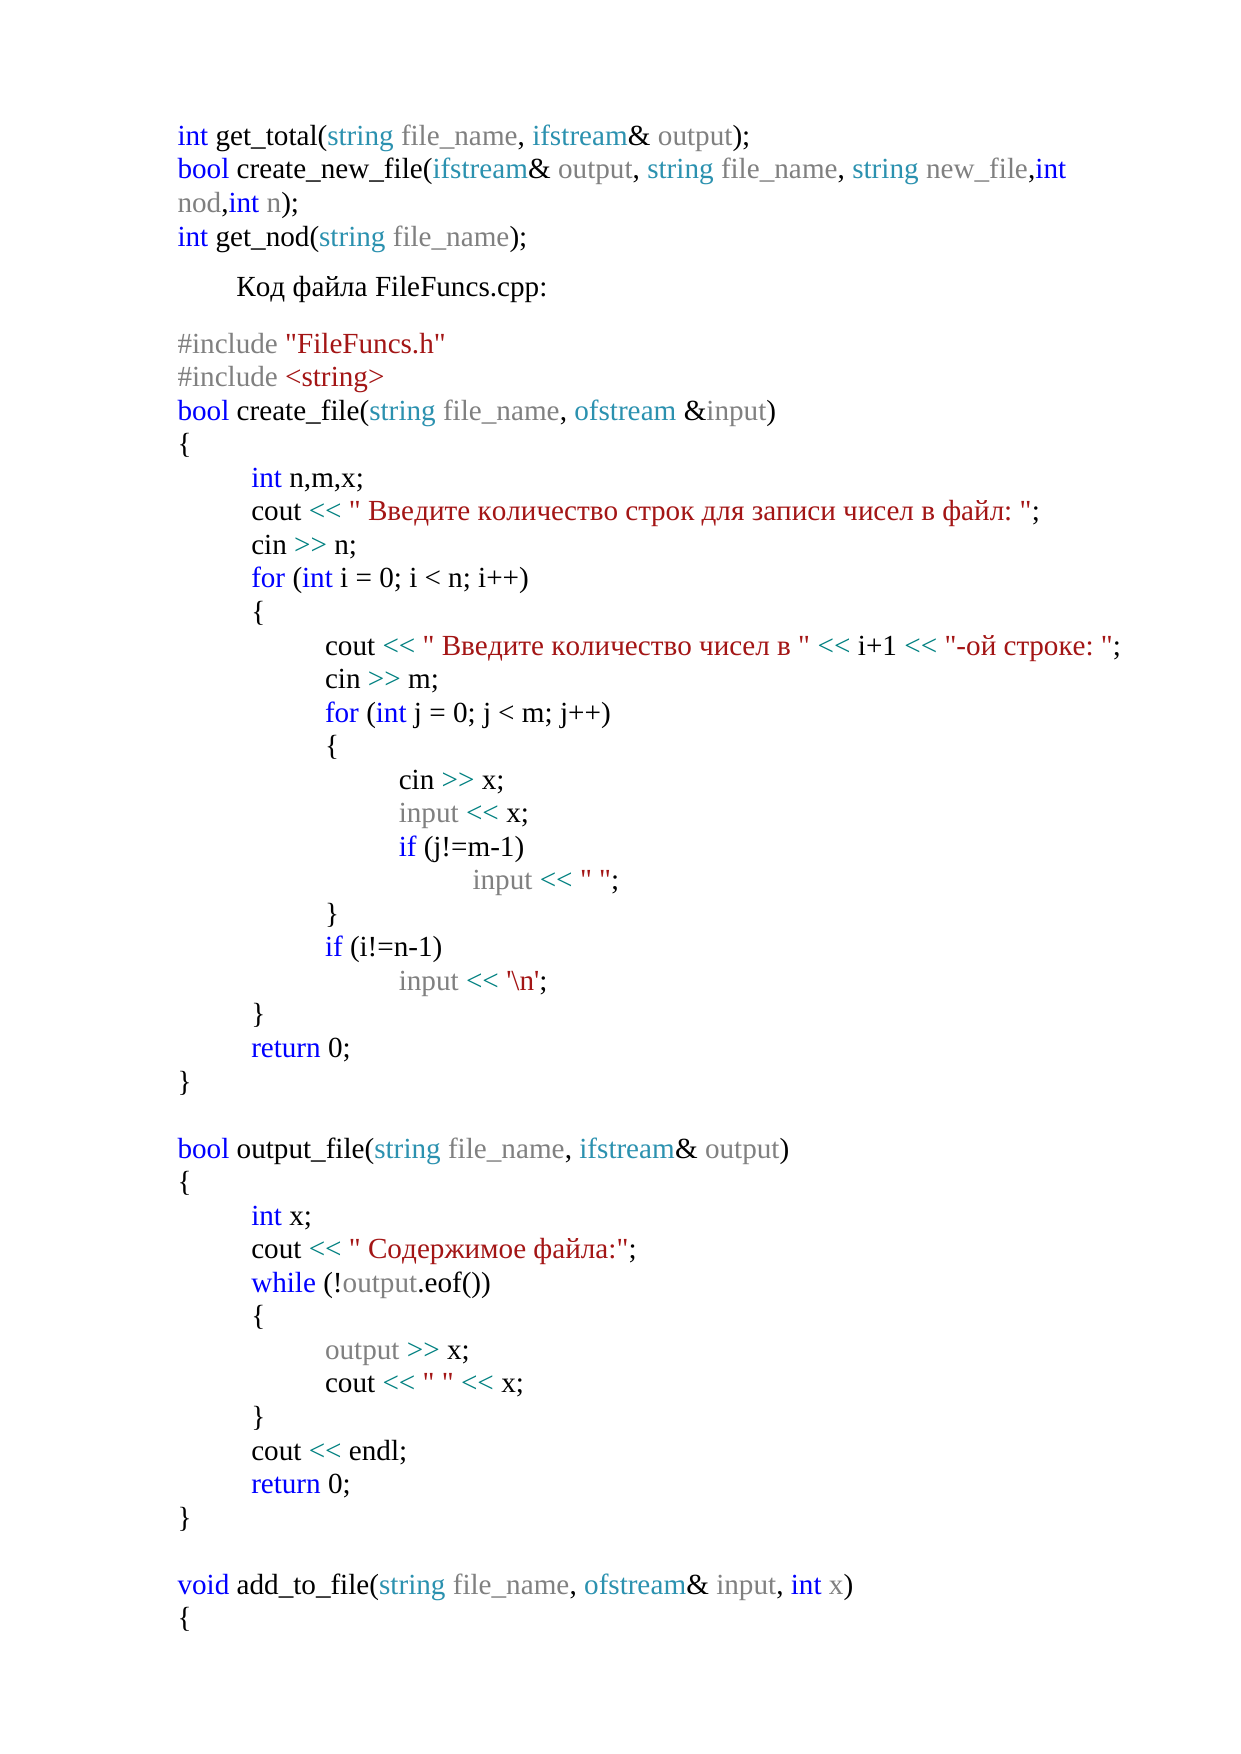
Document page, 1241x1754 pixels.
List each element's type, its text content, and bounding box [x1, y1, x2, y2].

text bool output_file(string file_name, ifstream& output) [177, 1131, 1152, 1164]
text return 0; [177, 1030, 1152, 1064]
text } [177, 997, 1152, 1030]
text cin >> m; [177, 661, 1152, 695]
text { [177, 1298, 1152, 1332]
text cout << endl; [177, 1433, 1152, 1466]
text bool create_file(string file_name, ofstream &input) [177, 393, 1152, 426]
text bool create_new_file(ifstream& output, string file_name, string new_file,int nod,int n); [177, 152, 1152, 219]
text input << " "; [177, 862, 1152, 896]
text } [177, 1399, 1152, 1433]
text for (int i = 0; i < n; i++) [177, 561, 1152, 594]
text { [177, 594, 1152, 628]
text { [177, 728, 1152, 762]
text #include "FileFuncs.h" [177, 326, 1152, 359]
text cin >> n; [177, 527, 1152, 561]
text Код файла FileFuncs.cpp: [177, 269, 1152, 302]
text } [177, 1064, 1152, 1097]
text output >> x; [177, 1332, 1152, 1366]
text cout << " Содержимое файла:"; [177, 1231, 1152, 1265]
text cout << " " << x; [177, 1366, 1152, 1399]
text int x; [177, 1198, 1152, 1231]
text cout << " Введите количество строк для записи чисел в файл: "; [177, 493, 1152, 527]
text return 0; [177, 1466, 1152, 1500]
text input << '\n'; [177, 963, 1152, 997]
text } [177, 896, 1152, 929]
text if (j!=m-1) [177, 829, 1152, 862]
text cin >> x; [177, 762, 1152, 795]
text int get_nod(string file_name); [177, 219, 1152, 252]
text void add_to_file(string file_name, ofstream& input, int x) [177, 1567, 1152, 1600]
text } [177, 1500, 1152, 1533]
text int n,m,x; [177, 460, 1152, 493]
text for (int j = 0; j < m; j++) [177, 695, 1152, 728]
text { [177, 426, 1152, 460]
text { [177, 1600, 1152, 1634]
text if (i!=n-1) [177, 929, 1152, 963]
text int get_total(string file_name, ifstream& output); [177, 118, 1152, 152]
text input << x; [177, 795, 1152, 829]
text cout << " Введите количество чисел в " << i+1 << "-ой строке: "; [177, 628, 1152, 661]
text #include <string> [177, 359, 1152, 393]
text while (!output.eof()) [177, 1265, 1152, 1298]
text { [177, 1164, 1152, 1198]
